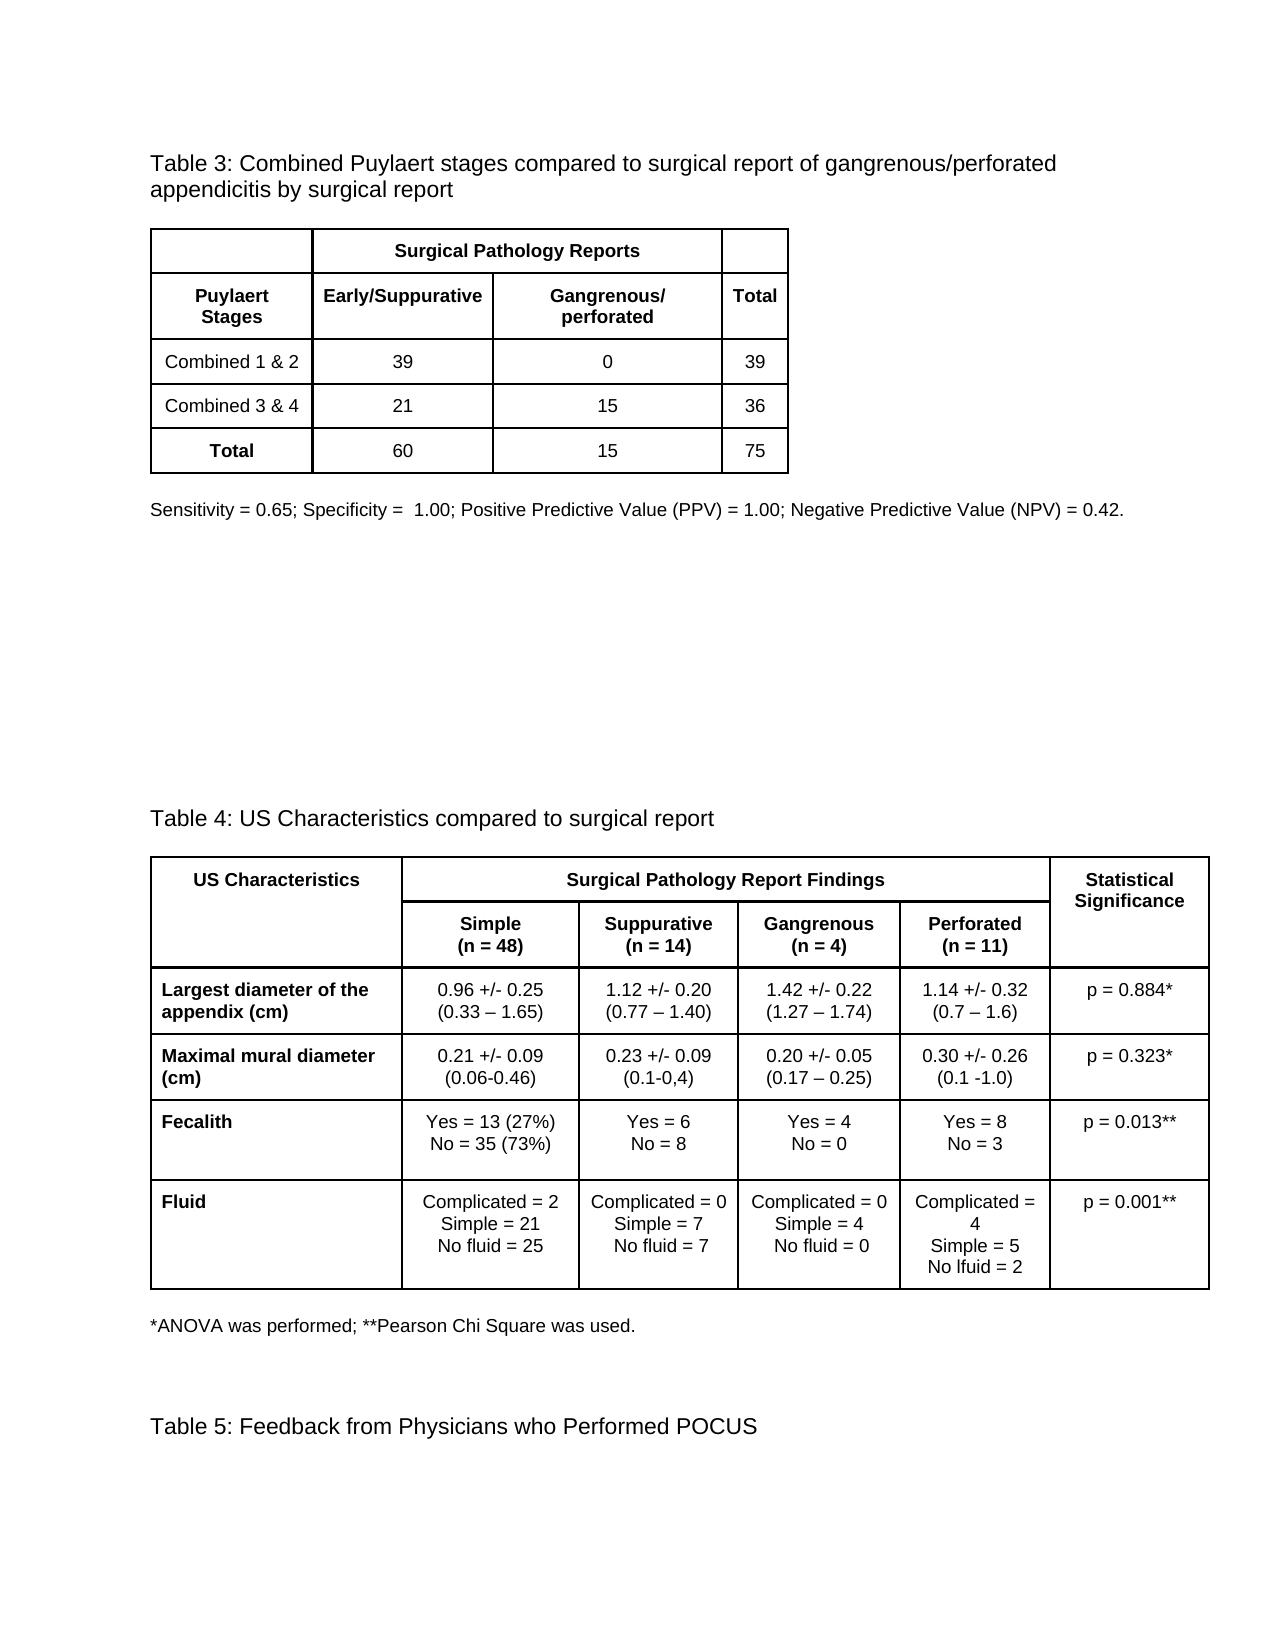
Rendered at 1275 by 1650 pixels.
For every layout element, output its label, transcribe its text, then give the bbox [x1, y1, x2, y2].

table_cell 0.96 +/- 0.25 (0.33 – 1.65) [403, 969, 578, 1032]
table_cell 0.20 +/- 0.05 (0.17 – 0.25) [739, 1035, 899, 1098]
table_cell Yes = 6 No = 8 [580, 1101, 737, 1179]
table_cell 60 [314, 429, 492, 472]
text Table 4: US Characteristics compared to surgical report [150, 804, 1125, 831]
table_cell Fecalith [152, 1101, 401, 1179]
table_header US Characteristics [152, 858, 401, 966]
table_header [152, 230, 311, 272]
table_cell Gangrenous (n = 4) [739, 903, 899, 966]
table_cell 36 [723, 385, 787, 427]
table_header Surgical Pathology Reports [314, 230, 721, 272]
table_cell 39 [723, 340, 787, 383]
table_cell 0 [494, 340, 721, 383]
table_cell Complicated = 0 Simple = 4 No fluid = 0 [739, 1181, 899, 1288]
table_cell Suppurative (n = 14) [580, 903, 737, 966]
table_cell Combined 3 & 4 [152, 385, 311, 427]
table_cell 1.14 +/- 0.32 (0.7 – 1.6) [901, 969, 1049, 1032]
table_cell 1.42 +/- 0.22 (1.27 – 1.74) [739, 969, 899, 1032]
table_cell Total [152, 429, 311, 472]
table_cell Fluid [152, 1181, 401, 1288]
table_cell p = 0.013** [1051, 1101, 1208, 1179]
table_cell Early/Suppurative [314, 274, 492, 338]
table_cell Yes = 4 No = 0 [739, 1101, 899, 1179]
text *ANOVA was performed; **Pearson Chi Square was used. [150, 1315, 1125, 1337]
table_cell Perforated (n = 11) [901, 903, 1049, 966]
table_cell Simple (n = 48) [403, 903, 578, 966]
table_cell Complicated = 4 Simple = 5 No lfuid = 2 [901, 1181, 1049, 1288]
text Sensitivity = 0.65; Specificity = 1.00; Positive Predictive Value (PPV) = 1.00; Negative Predictive Value (NPV) = 0.42. [150, 499, 1125, 520]
table_cell Maximal mural diameter (cm) [152, 1035, 401, 1098]
table_cell Complicated = 0 Simple = 7 No fluid = 7 [580, 1181, 737, 1288]
table_cell Yes = 8 No = 3 [901, 1101, 1049, 1179]
table_cell p = 0.323* [1051, 1035, 1208, 1098]
table_cell 0.21 +/- 0.09 (0.06-0.46) [403, 1035, 578, 1098]
table_header Statistical Significance [1051, 858, 1208, 966]
table_header [723, 230, 787, 272]
table_cell 21 [314, 385, 492, 427]
table_cell 0.23 +/- 0.09 (0.1-0,4) [580, 1035, 737, 1098]
table_cell Total [723, 274, 787, 338]
table_cell Yes = 13 (27%) No = 35 (73%) [403, 1101, 578, 1179]
table_cell 39 [314, 340, 492, 383]
text Table 3: Combined Puylaert stages compared to surgical report of gangrenous/perforated appendicitis by surgical report [150, 150, 1125, 203]
table_cell p = 0.001** [1051, 1181, 1208, 1288]
table_cell 15 [494, 385, 721, 427]
table_cell Complicated = 2 Simple = 21 No fluid = 25 [403, 1181, 578, 1288]
table_cell Puylaert Stages [152, 274, 311, 338]
table_cell 15 [494, 429, 721, 472]
table_cell Combined 1 & 2 [152, 340, 311, 383]
table_cell 0.30 +/- 0.26 (0.1 -1.0) [901, 1035, 1049, 1098]
table_cell p = 0.884* [1051, 969, 1208, 1032]
table_cell Gangrenous/perforated [494, 274, 721, 338]
table_cell 75 [723, 429, 787, 472]
table_header Surgical Pathology Report Findings [403, 858, 1049, 900]
table_cell Largest diameter of the appendix (cm) [152, 969, 401, 1032]
table_cell 1.12 +/- 0.20 (0.77 – 1.40) [580, 969, 737, 1032]
text Table 5: Feedback from Physicians who Performed POCUS [150, 1413, 1125, 1439]
